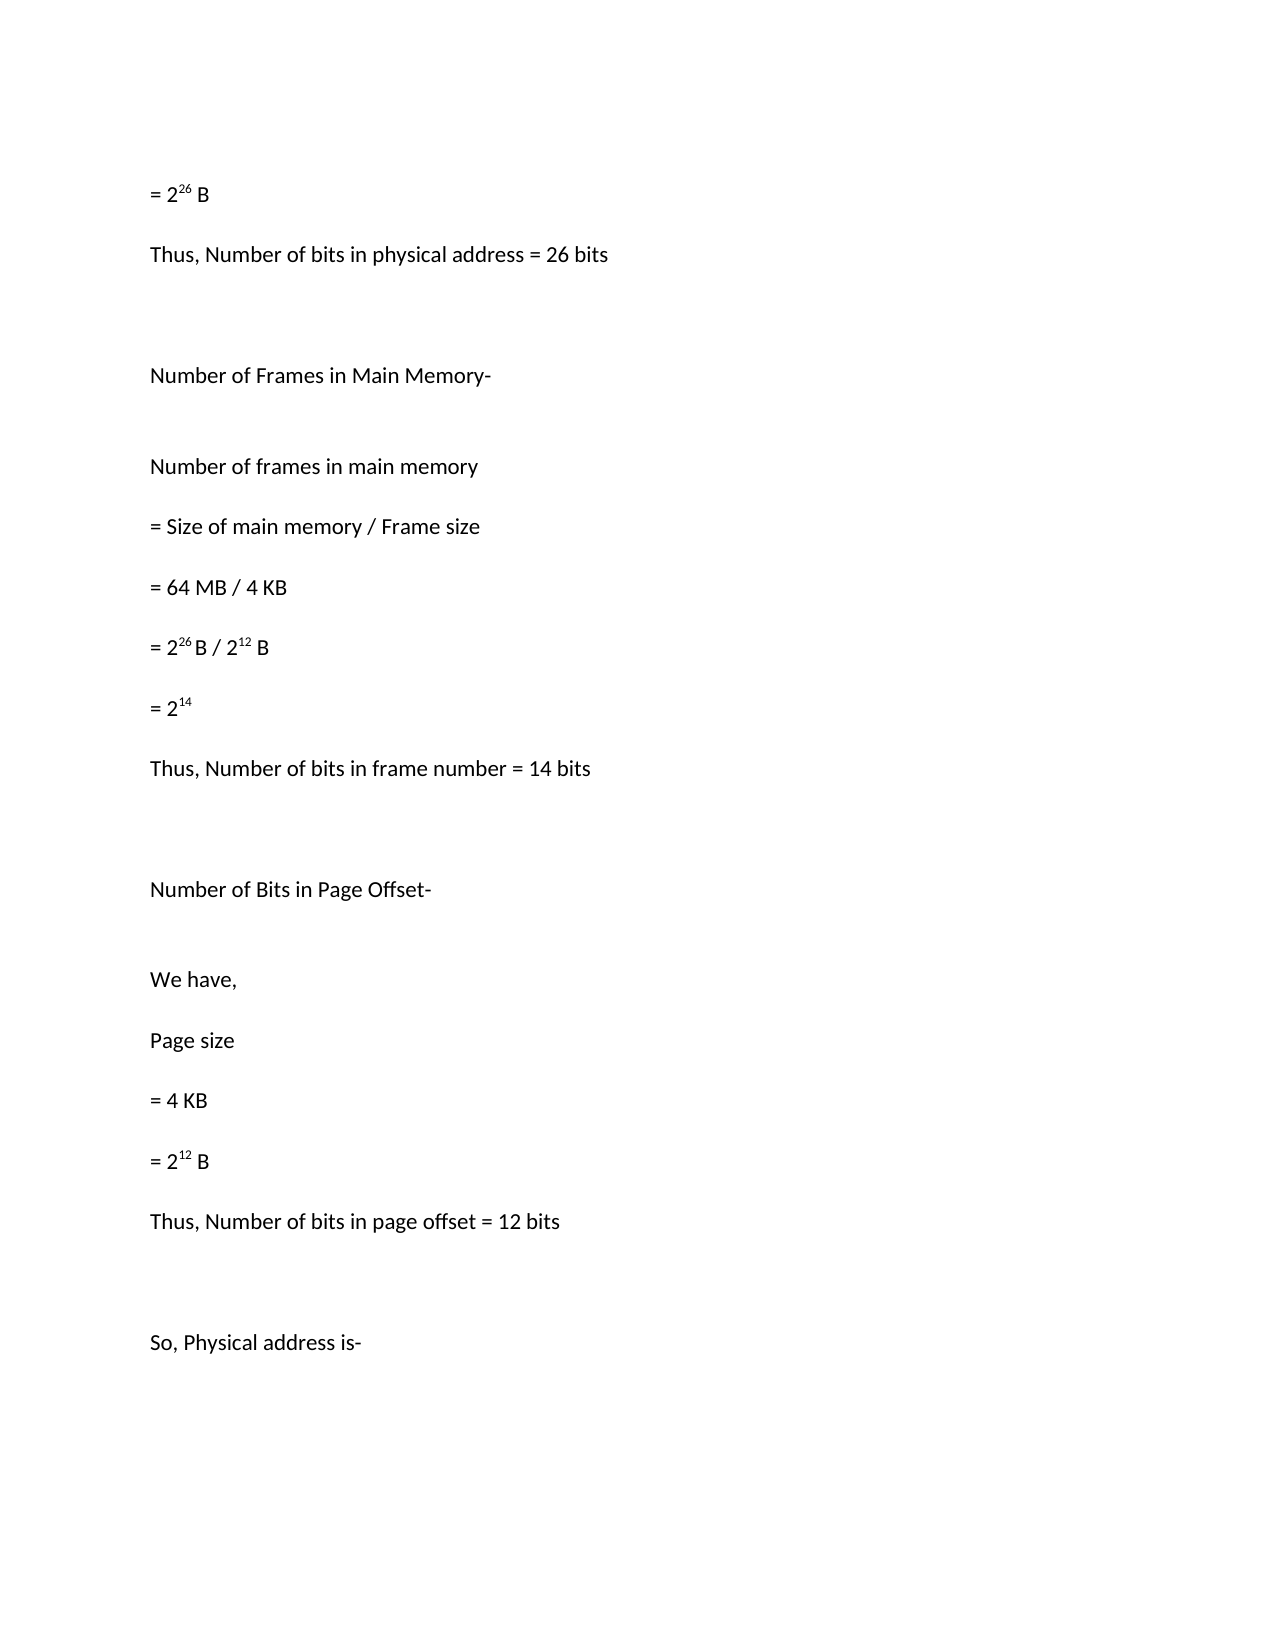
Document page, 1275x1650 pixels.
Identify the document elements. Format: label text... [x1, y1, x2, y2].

text Thus, Number of bits in page offset = 12 bits [150, 1207, 1125, 1235]
text Thus, Number of bits in frame number = 14 bits [150, 754, 1125, 782]
text = 64 MB / 4 KB [150, 573, 1125, 601]
text = 212 B [150, 1147, 1125, 1175]
text We have, [150, 966, 1125, 994]
text = Size of main memory / Frame size [150, 512, 1125, 541]
text Number of Frames in Main Memory- [150, 361, 1125, 389]
text = 214 [150, 694, 1125, 722]
text = 4 KB [150, 1086, 1125, 1114]
text Number of frames in main memory [150, 452, 1125, 480]
text So, Physical address is- [150, 1328, 1125, 1356]
text = 226 B / 212 B [150, 633, 1125, 661]
text Number of Bits in Page Offset- [150, 875, 1125, 903]
text Thus, Number of bits in physical address = 26 bits [150, 241, 1125, 269]
text = 226 B [150, 180, 1125, 208]
text Page size [150, 1026, 1125, 1054]
